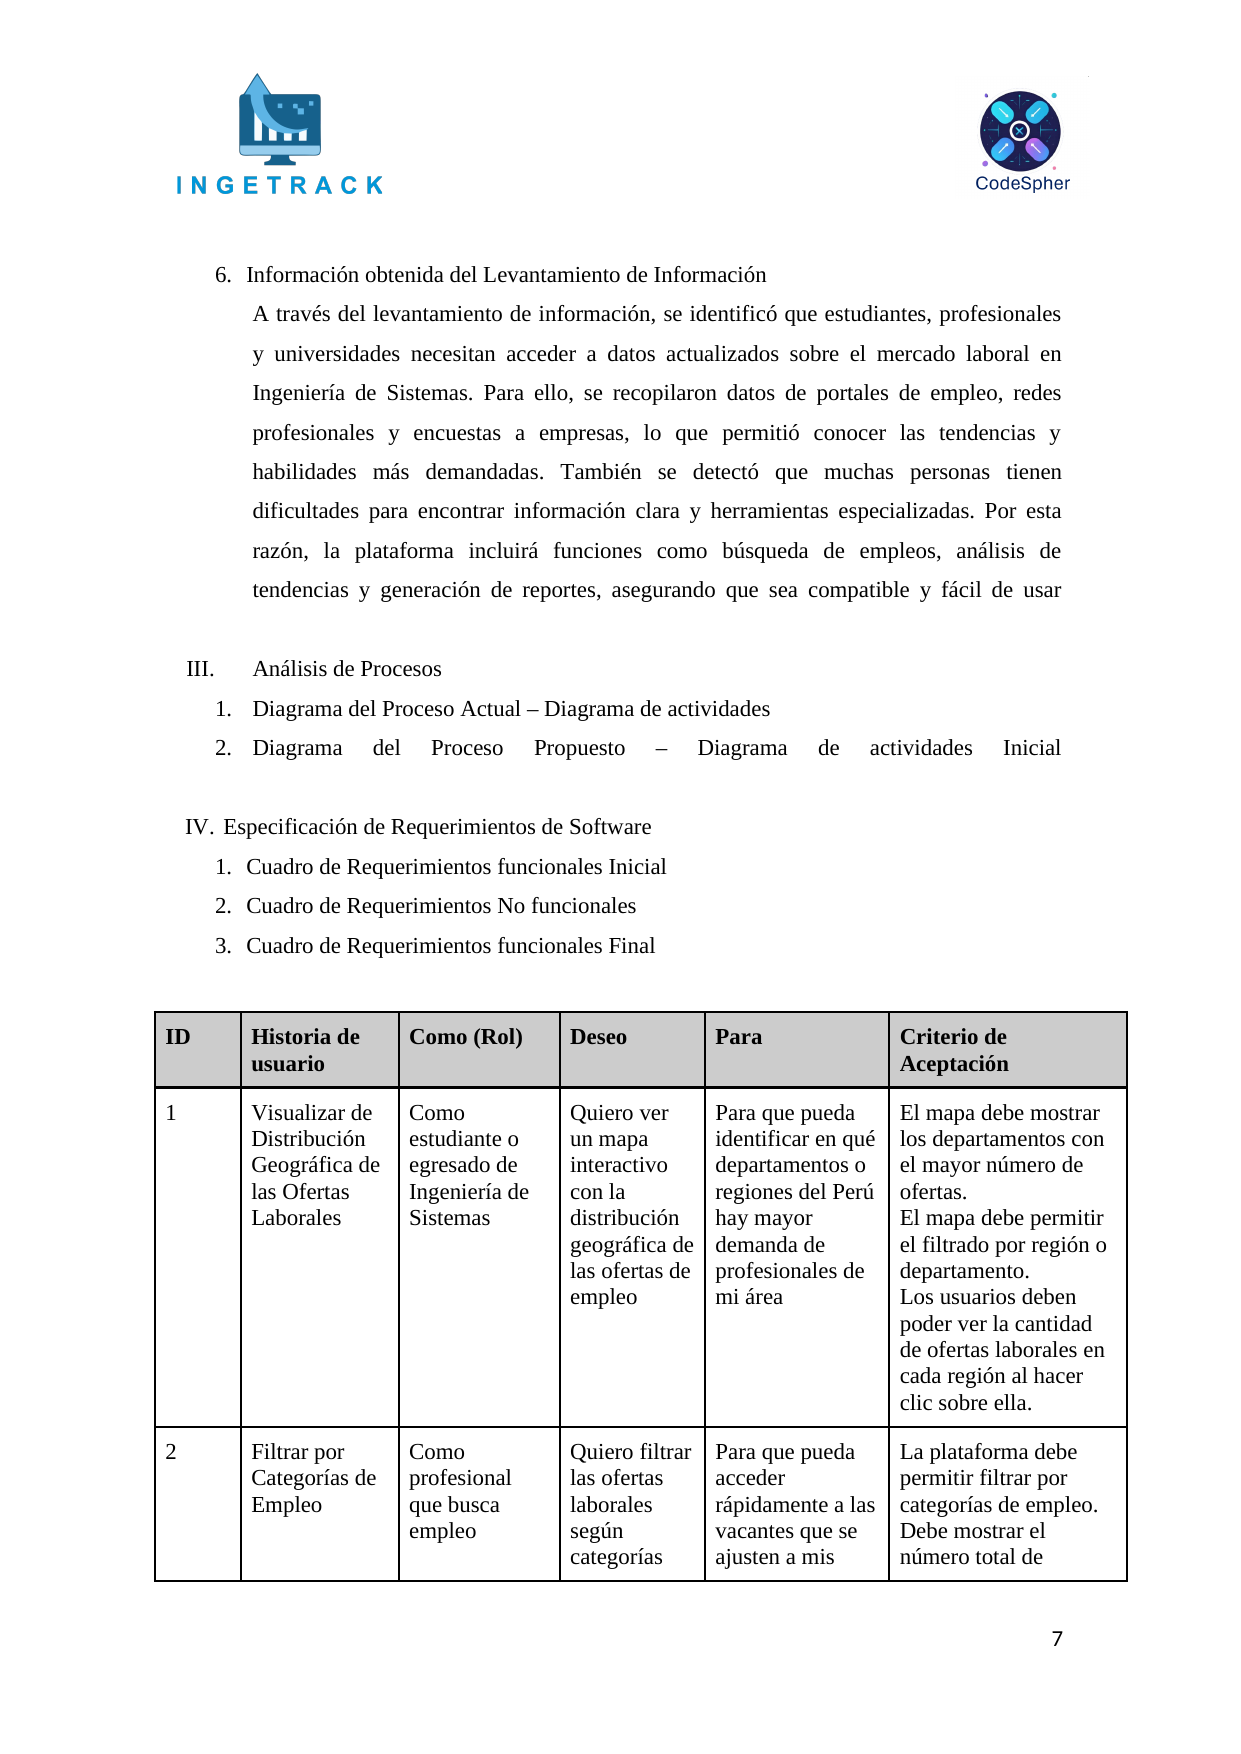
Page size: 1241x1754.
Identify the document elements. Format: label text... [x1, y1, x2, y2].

subtitle Cuadro de Requerimientos funcionales Final [215, 932, 1063, 958]
subtitle Diagrama del Proceso Actual – Diagrama de actividades [215, 695, 1063, 721]
subtitle A través del levantamiento de información, se identificó que estudiantes, profesionales y universidades necesitan acceder a datos actualizados sobre el mercado laboral en Ingeniería de Sistemas. Para ello, se recopilaron datos de portales de empleo, redes profesionales y encuestas a empresas, lo que permitió conocer las tendencias y habilidades más demandadas. También se detectó que muchas personas tienen dificultades para encontrar información clara y herramientas especializadas. Por esta razón, la plataforma incluirá funciones como búsqueda de empleos, análisis de tendencias y generación de reportes, asegurando que sea compatible y fácil de usar [252, 300, 1063, 642]
picture [177, 73, 383, 194]
subtitle Cuadro de Requerimientos No funcionales [215, 892, 1063, 919]
picture [196, 186, 201, 194]
picture [955, 76, 1090, 199]
picture [295, 187, 301, 194]
subtitle Especificación de Requerimientos de Software [215, 813, 1063, 840]
subtitle Diagrama del Proceso Propuesto – Diagrama de actividades Inicial [215, 734, 1063, 800]
subtitle Análisis de Procesos [215, 655, 1063, 682]
subtitle Información obtenida del Levantamiento de Información [215, 261, 1063, 287]
subtitle Cuadro de Requerimientos funcionales Inicial [215, 853, 1063, 879]
